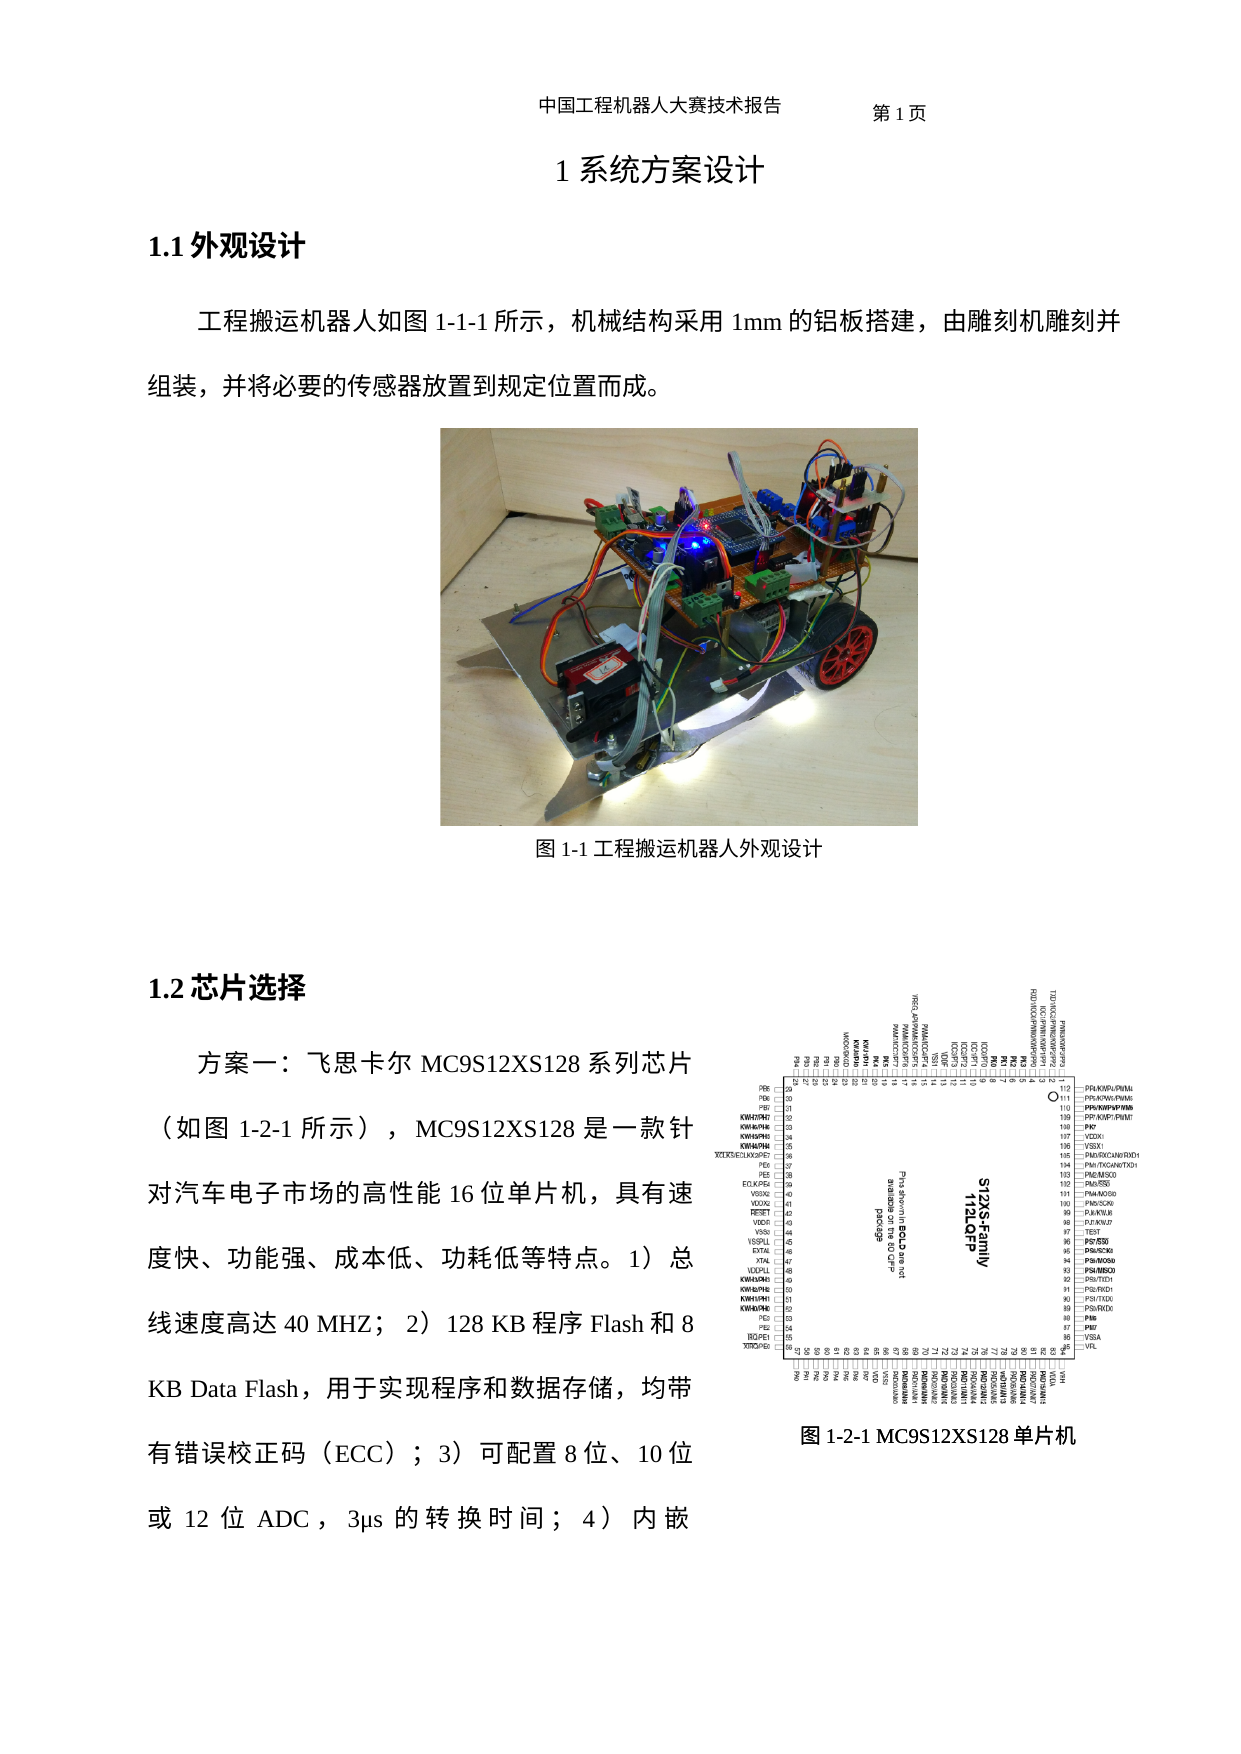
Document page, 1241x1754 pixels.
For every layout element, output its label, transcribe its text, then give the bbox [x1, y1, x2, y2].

subtitle 1.1外观设计 [148, 212, 1122, 277]
subtitle 1 系统方案设计 [148, 135, 1122, 200]
text 工程搬运机器人如图1-1-1所示，机械结构采用1mm的铝板搭建，由雕刻机雕刻并组装，并将必要的传感器放置到规定位置而成。 [148, 287, 1122, 417]
picture [440, 428, 918, 826]
picture [712, 981, 1141, 1414]
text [148, 1029, 1122, 1549]
